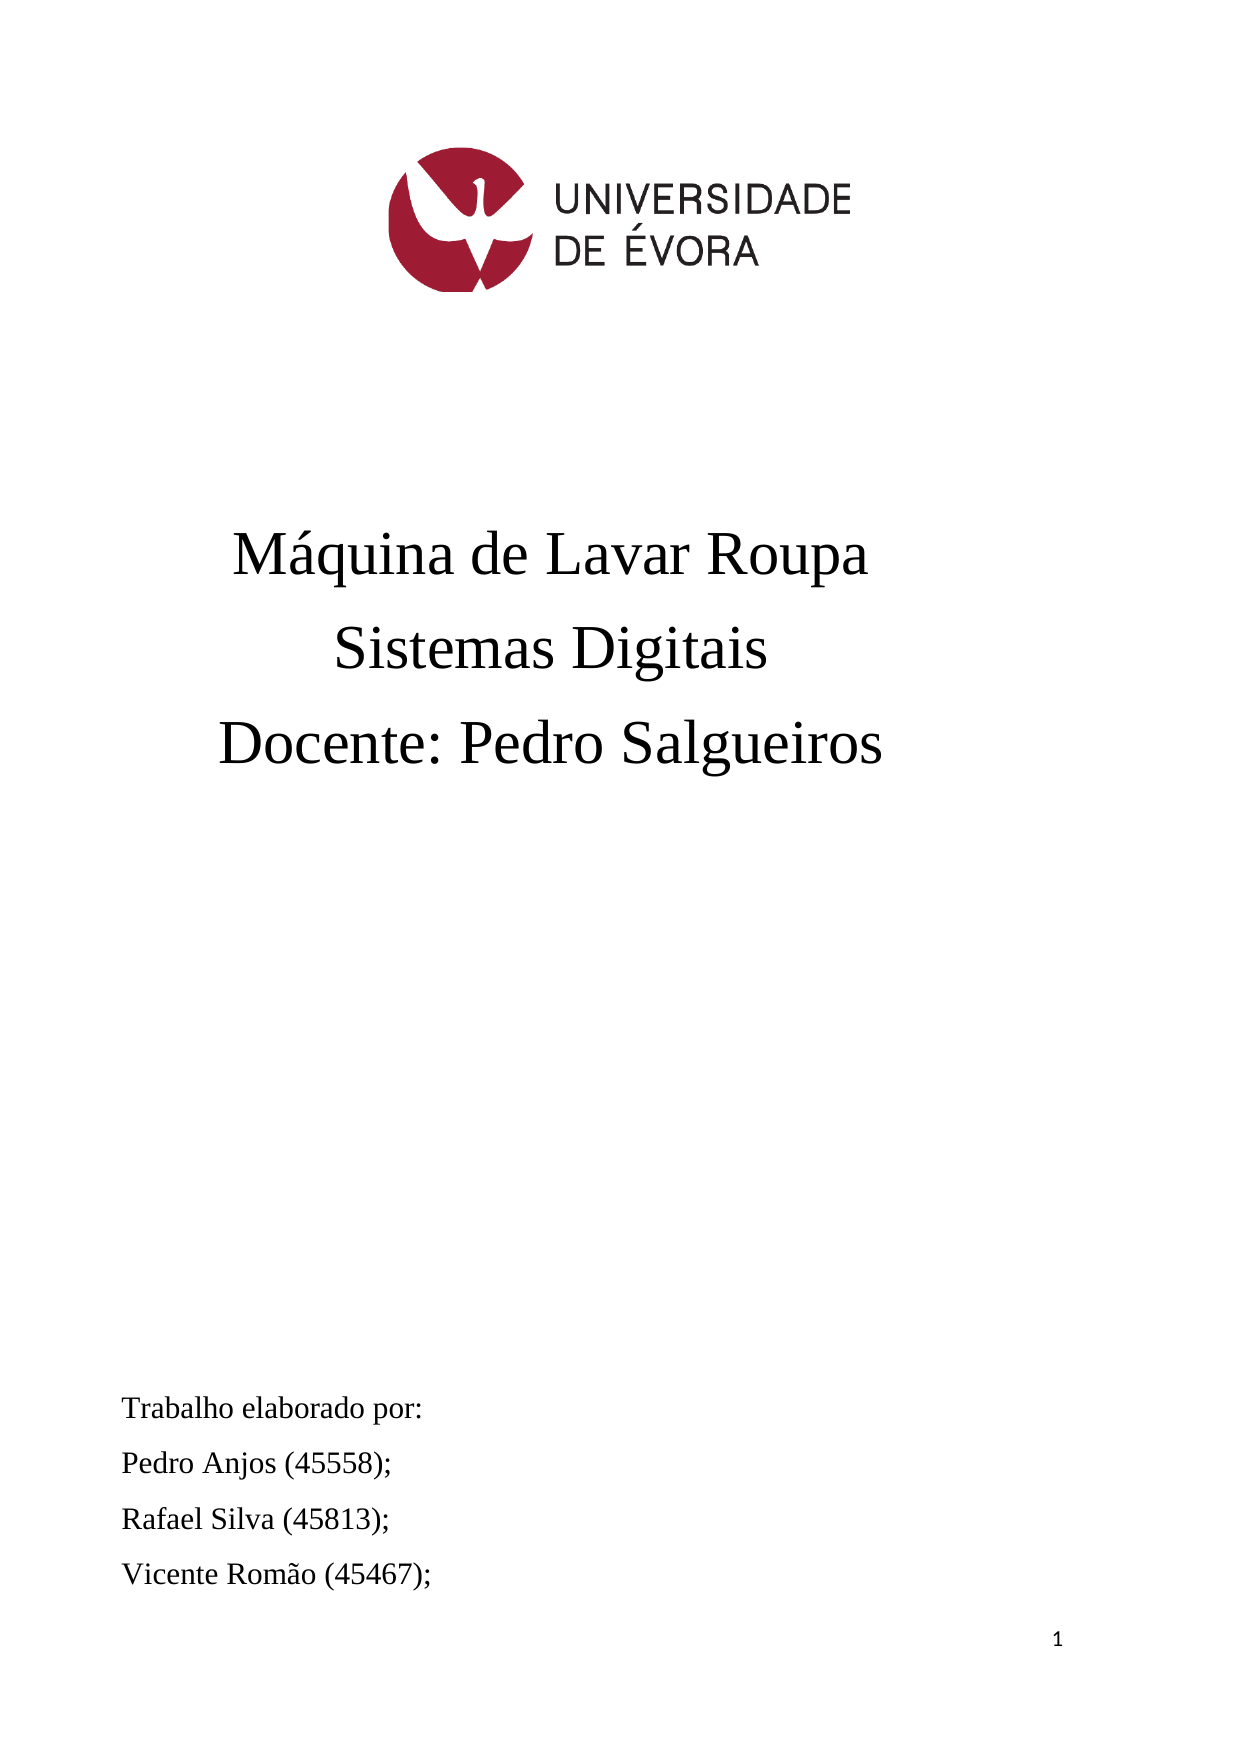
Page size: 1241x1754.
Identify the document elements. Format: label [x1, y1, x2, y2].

picture [387, 147, 850, 292]
